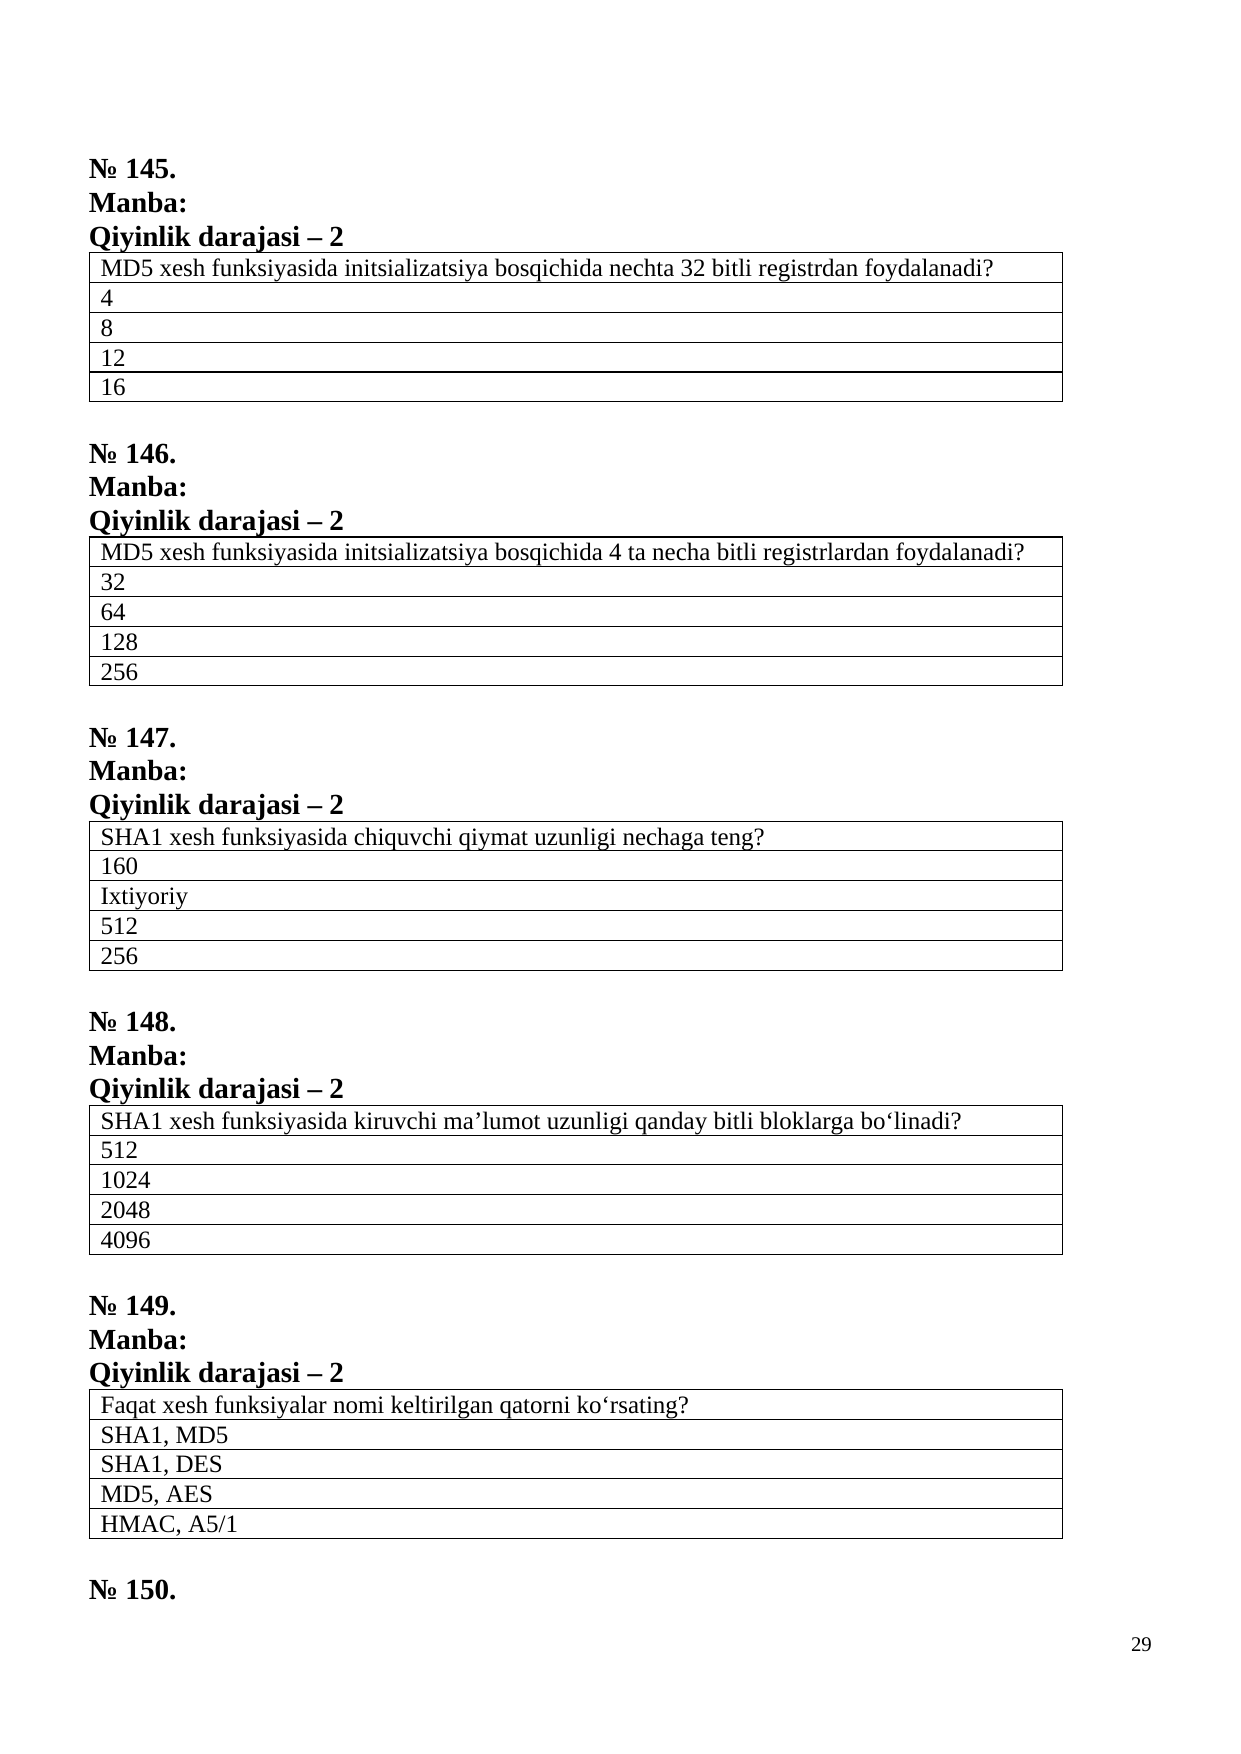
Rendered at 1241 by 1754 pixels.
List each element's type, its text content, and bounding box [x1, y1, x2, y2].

text Qiyinlik darajasi – 2 [89, 1071, 1152, 1105]
table_cell 64 [90, 597, 1062, 626]
table_cell 256 [90, 941, 1062, 969]
table_cell 128 [90, 627, 1062, 656]
text № 149. [89, 1288, 1152, 1322]
table_cell 512 [90, 1136, 1062, 1164]
table_cell 2048 [90, 1195, 1062, 1224]
text № 148. [89, 1004, 1152, 1038]
table_cell SHA1, DES [90, 1450, 1062, 1478]
table_header MD5 xesh funksiyasida initsializatsiya bosqichida nechta 32 bitli registrdan foydalanadi? [90, 253, 1062, 282]
text Qiyinlik darajasi – 2 [89, 503, 1152, 536]
table_cell 4096 [90, 1225, 1062, 1254]
table_cell 4 [90, 283, 1062, 312]
table_header SHA1 xesh funksiyasida kiruvchi ma’lumot uzunligi qanday bitli bloklarga bo‘linadi? [90, 1106, 1062, 1134]
table_cell Ixtiyoriy [90, 881, 1062, 910]
table_cell 16 [90, 373, 1062, 401]
text Manba: [89, 1322, 1152, 1355]
table_cell 256 [90, 657, 1062, 685]
table_cell 1024 [90, 1165, 1062, 1194]
table_cell 8 [90, 313, 1062, 342]
text Manba: [89, 185, 1152, 219]
text № 150. [89, 1572, 1152, 1606]
text Manba: [89, 469, 1152, 503]
text Manba: [89, 1038, 1152, 1071]
table_header SHA1 xesh funksiyasida chiquvchi qiymat uzunligi nechaga teng? [90, 822, 1062, 850]
table_cell 512 [90, 911, 1062, 940]
text № 145. [89, 152, 1152, 185]
table_cell 32 [90, 567, 1062, 596]
table_cell SHA1, MD5 [90, 1420, 1062, 1448]
table_cell 160 [90, 851, 1062, 880]
text № 146. [89, 436, 1152, 469]
text Qiyinlik darajasi – 2 [89, 787, 1152, 821]
table_header MD5 xesh funksiyasida initsializatsiya bosqichida 4 ta necha bitli registrlardan foydalanadi? [90, 538, 1062, 566]
text Manba: [89, 753, 1152, 787]
table_cell 12 [90, 343, 1062, 371]
text Qiyinlik darajasi – 2 [89, 219, 1152, 252]
table_cell MD5, AES [90, 1479, 1062, 1508]
table_header Faqat xesh funksiyalar nomi keltirilgan qatorni ko‘rsating? [90, 1390, 1062, 1419]
text № 147. [89, 720, 1152, 753]
text Qiyinlik darajasi – 2 [89, 1355, 1152, 1389]
table_cell HMAC, A5/1 [90, 1509, 1062, 1538]
